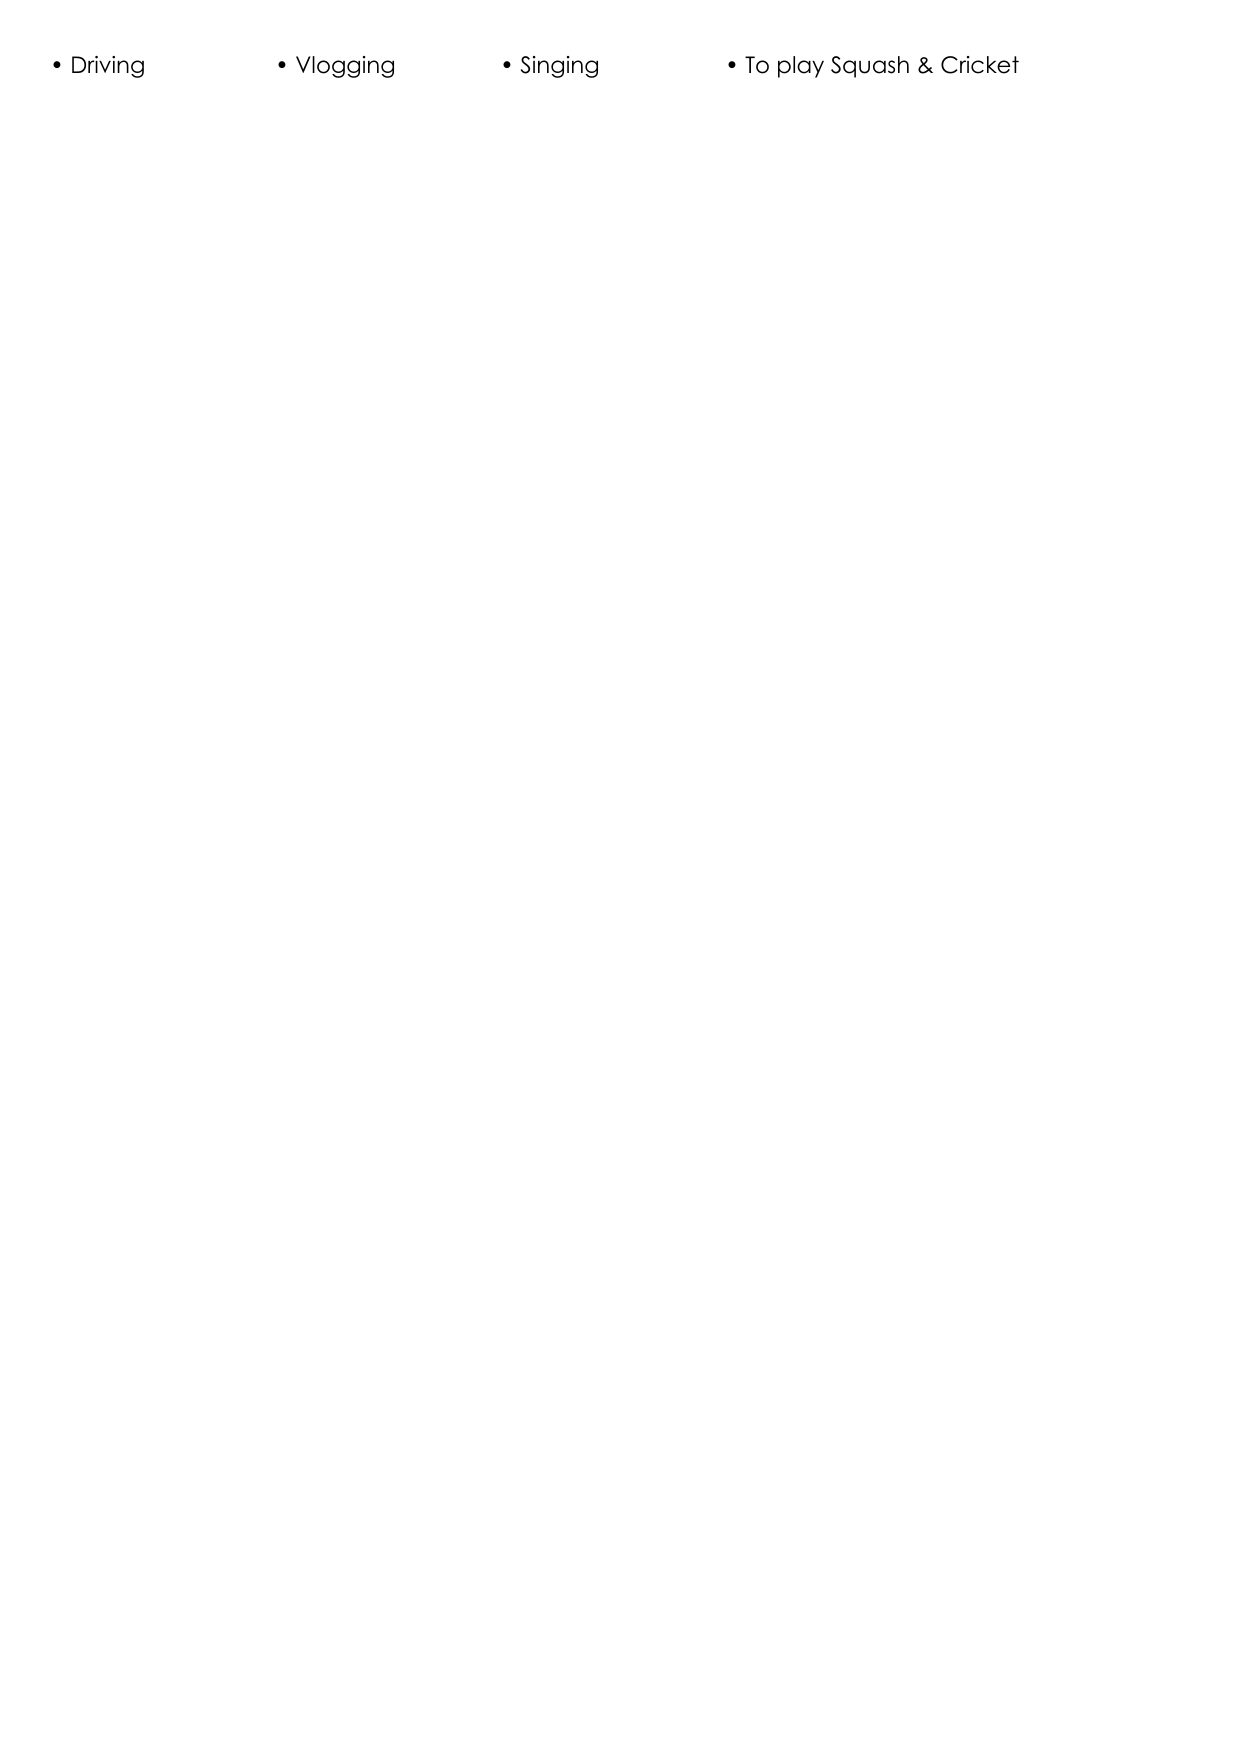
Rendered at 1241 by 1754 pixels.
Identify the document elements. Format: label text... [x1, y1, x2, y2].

text • Driving • Vlogging • Singing • To play Squash & Cricket [50, 50, 1190, 78]
